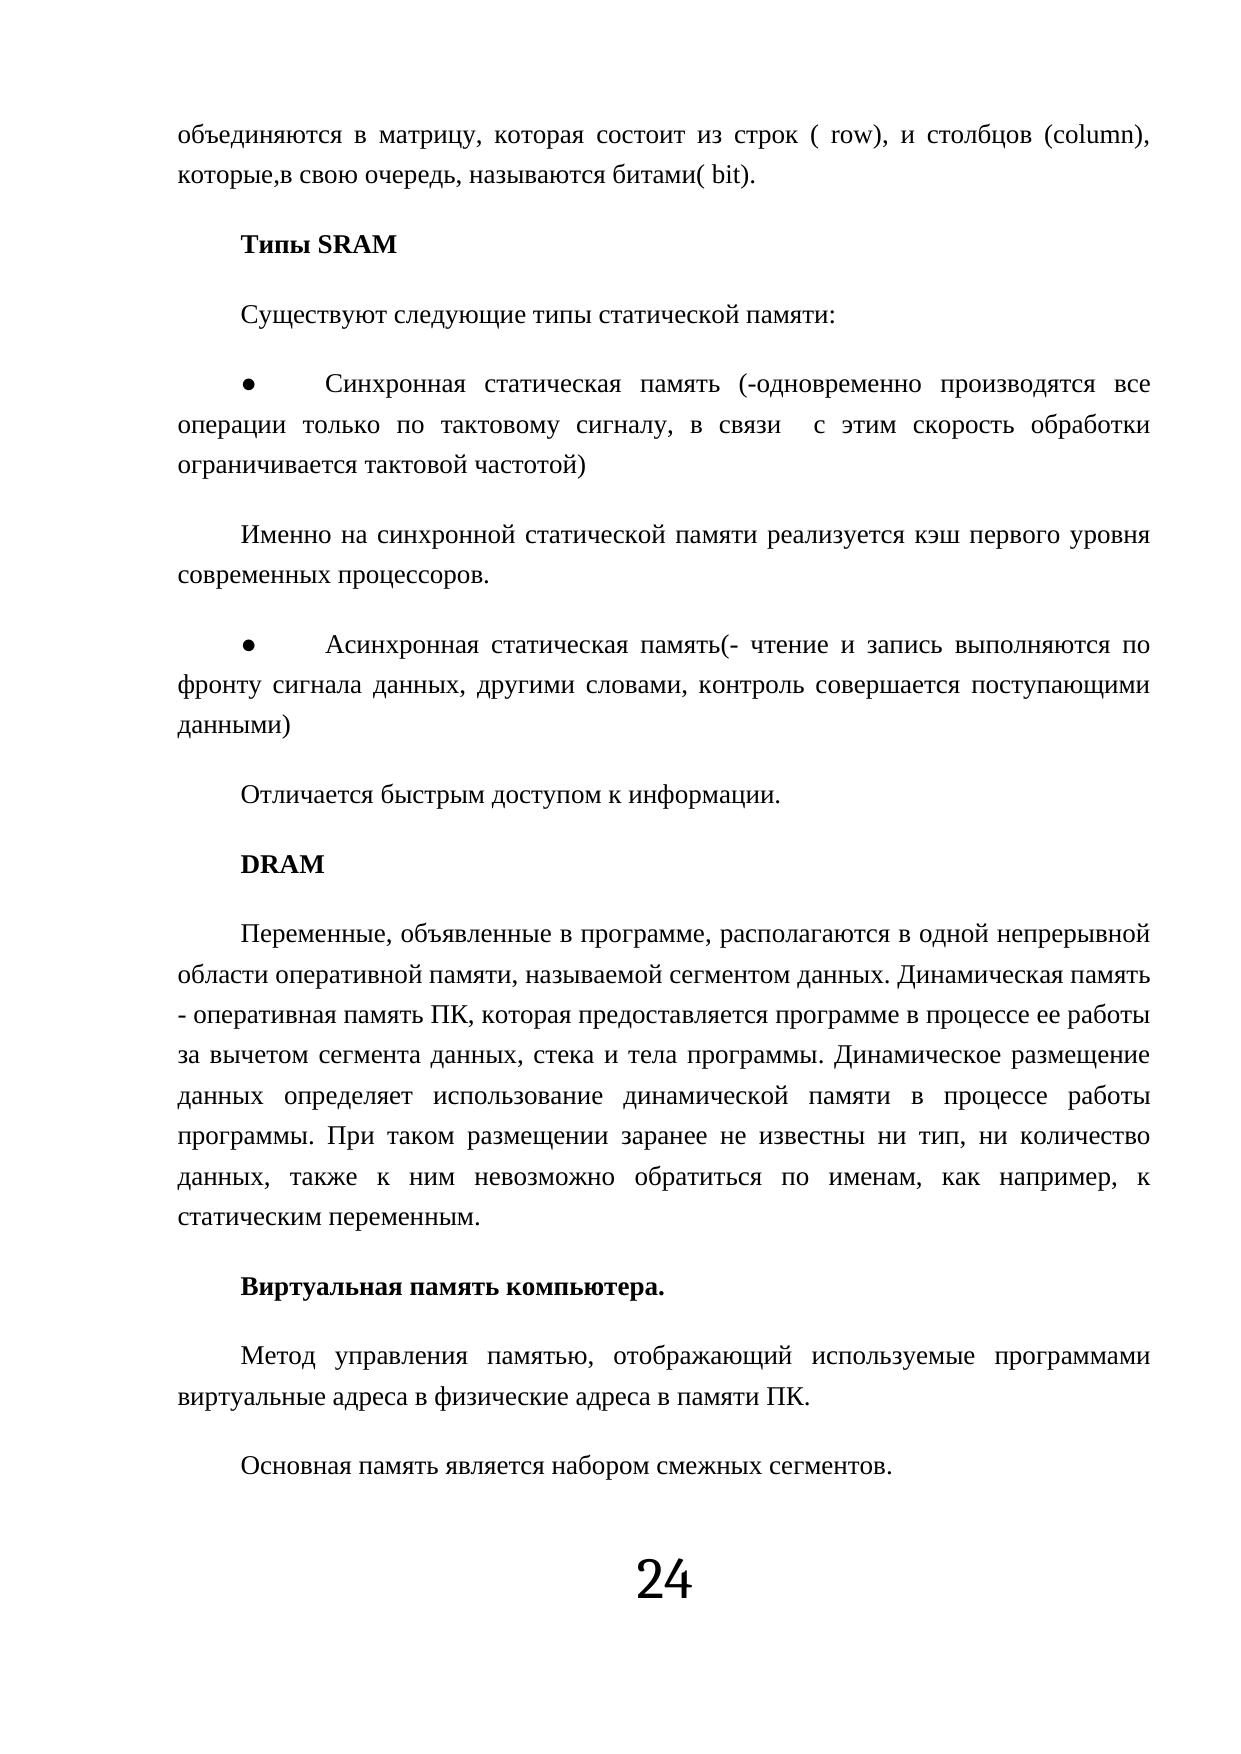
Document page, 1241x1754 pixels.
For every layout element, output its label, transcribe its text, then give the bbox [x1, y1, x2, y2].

list Асинхронная статическая память(- чтение и запись выполняются по фронту сигнала данных, другими словами, контроль совершается поступающими данными) [177, 628, 1152, 740]
list Синхронная статическая память (-одновременно производятся все операции только по тактовому сигналу, в связи с этим скорость обработки ограничивается тактовой частотой) [177, 367, 1152, 479]
text Типы SRAM [177, 228, 1152, 259]
text Именно на синхронной статической памяти реализуется кэш первого уровня современных процессоров. [177, 518, 1152, 589]
text Метод управления памятью, отображающий используемые программами виртуальные адреса в физические адреса в памяти ПК. [177, 1339, 1152, 1411]
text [177, 118, 1152, 190]
text Основная память является набором смежных сегментов. [177, 1449, 1152, 1481]
text Переменные, объявленные в программе, располагаются в одной непрерывной области оперативной памяти, называемой сегментом данных. Динамическая память - оперативная память ПК, которая предоставляется программе в процессе ее работы за вычетом сегмента данных, стека и тела программы. Динамическое размещение данных определяет использование динамической памяти в процессе работы программы. При таком размещении заранее не известны ни тип, ни количество данных, также к ним невозможно обратиться по именам, как например, к статическим переменным. [177, 917, 1152, 1231]
text Существуют следующие типы статической памяти: [177, 298, 1152, 329]
text Отличается быстрым доступом к информации. [177, 778, 1152, 809]
text DRAM [177, 848, 1152, 879]
text Виртуальная память компьютера. [177, 1270, 1152, 1301]
